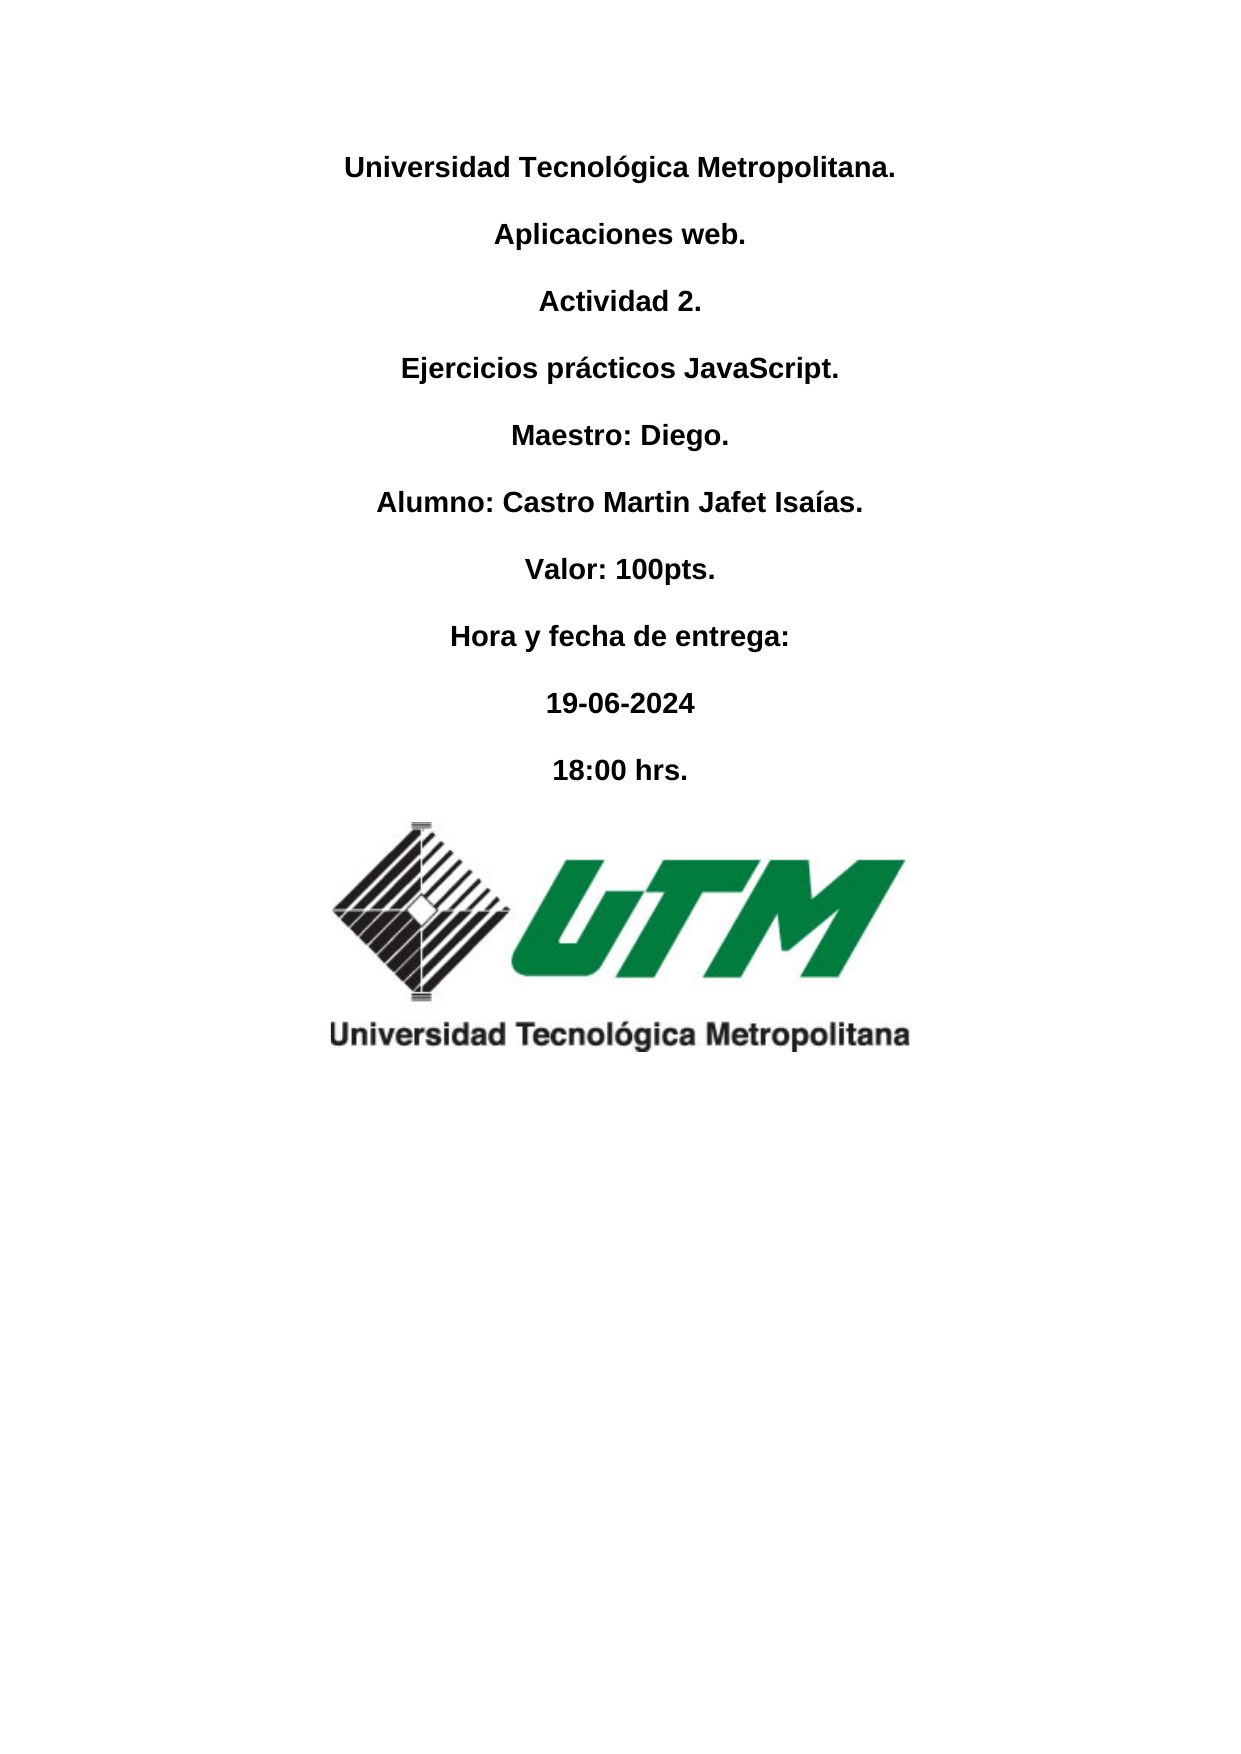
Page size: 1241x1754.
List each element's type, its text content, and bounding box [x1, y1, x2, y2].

picture [330, 822, 910, 1052]
text Valor: 100pts. [150, 552, 1090, 585]
text Maestro: Diego. [150, 418, 1090, 451]
text Aplicaciones web. [150, 217, 1090, 251]
text 19-06-2024 [150, 686, 1090, 719]
text Hora y fecha de entrega: [150, 619, 1090, 652]
text Universidad Tecnológica Metropolitana. [150, 150, 1090, 183]
text Ejercicios prácticos JavaScript. [150, 351, 1090, 384]
text Alumno: Castro Martin Jafet Isaías. [150, 485, 1090, 518]
text 18:00 hrs. [150, 753, 1090, 786]
text Actividad 2. [150, 284, 1090, 317]
